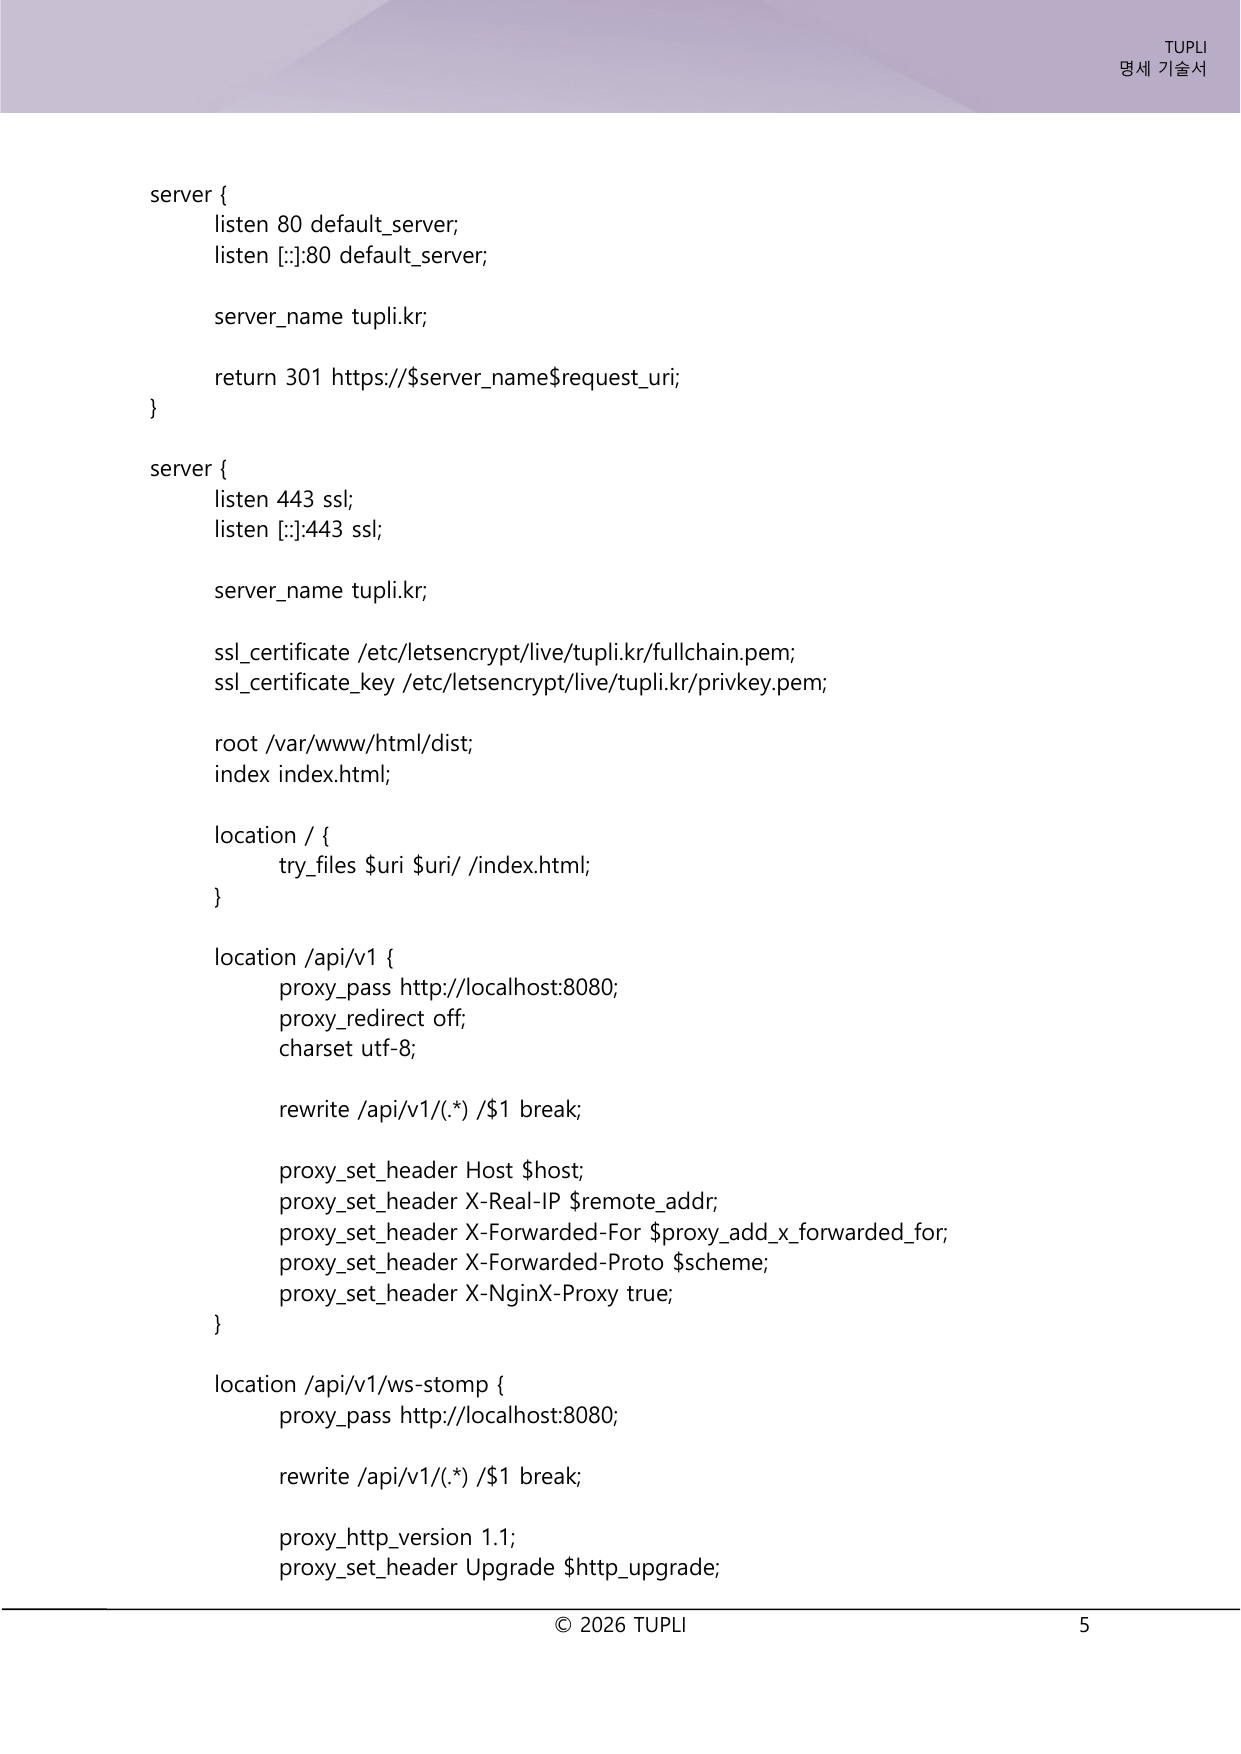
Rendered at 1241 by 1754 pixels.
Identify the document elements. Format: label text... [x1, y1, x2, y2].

text proxy_set_header X-Forwarded-Proto $scheme; [150, 1245, 1090, 1276]
text root /var/www/html/dist; [150, 727, 1090, 757]
text server { [150, 452, 1090, 482]
text server { [150, 177, 1090, 208]
text location /api/v1 { [150, 940, 1090, 971]
text listen [::]:443 ssl; [150, 513, 1090, 543]
text listen 80 default_server; [150, 208, 1090, 238]
text listen [::]:80 default_server; [150, 238, 1090, 269]
text ssl_certificate_key /etc/letsencrypt/live/tupli.kr/privkey.pem; [150, 666, 1090, 696]
text proxy_set_header X-Real-IP $remote_addr; [150, 1184, 1090, 1215]
text } [150, 1306, 1090, 1337]
text } [150, 391, 1090, 421]
text rewrite /api/v1/(.*) /$1 break; [150, 1459, 1090, 1489]
text server_name tupli.kr; [150, 299, 1090, 330]
text proxy_http_version 1.1; [150, 1520, 1090, 1551]
text proxy_redirect off; [150, 1001, 1090, 1032]
text proxy_set_header Upgrade $http_upgrade; [150, 1551, 1090, 1581]
text } [150, 879, 1090, 910]
text proxy_pass http://localhost:8080; [150, 971, 1090, 1001]
text proxy_set_header Host $host; [150, 1154, 1090, 1184]
text try_files $uri $uri/ /index.html; [150, 849, 1090, 879]
text charset utf-8; [150, 1032, 1090, 1062]
text proxy_set_header X-NginX-Proxy true; [150, 1276, 1090, 1306]
text rewrite /api/v1/(.*) /$1 break; [150, 1093, 1090, 1123]
text index index.html; [150, 757, 1090, 788]
text location / { [150, 818, 1090, 849]
text server_name tupli.kr; [150, 574, 1090, 604]
text listen 443 ssl; [150, 482, 1090, 513]
text return 301 https://$server_name$request_uri; [150, 360, 1090, 391]
text ssl_certificate /etc/letsencrypt/live/tupli.kr/fullchain.pem; [150, 635, 1090, 666]
text location /api/v1/ws-stomp { [150, 1367, 1090, 1398]
text proxy_set_header X-Forwarded-For $proxy_add_x_forwarded_for; [150, 1215, 1090, 1245]
text proxy_pass http://localhost:8080; [150, 1398, 1090, 1428]
